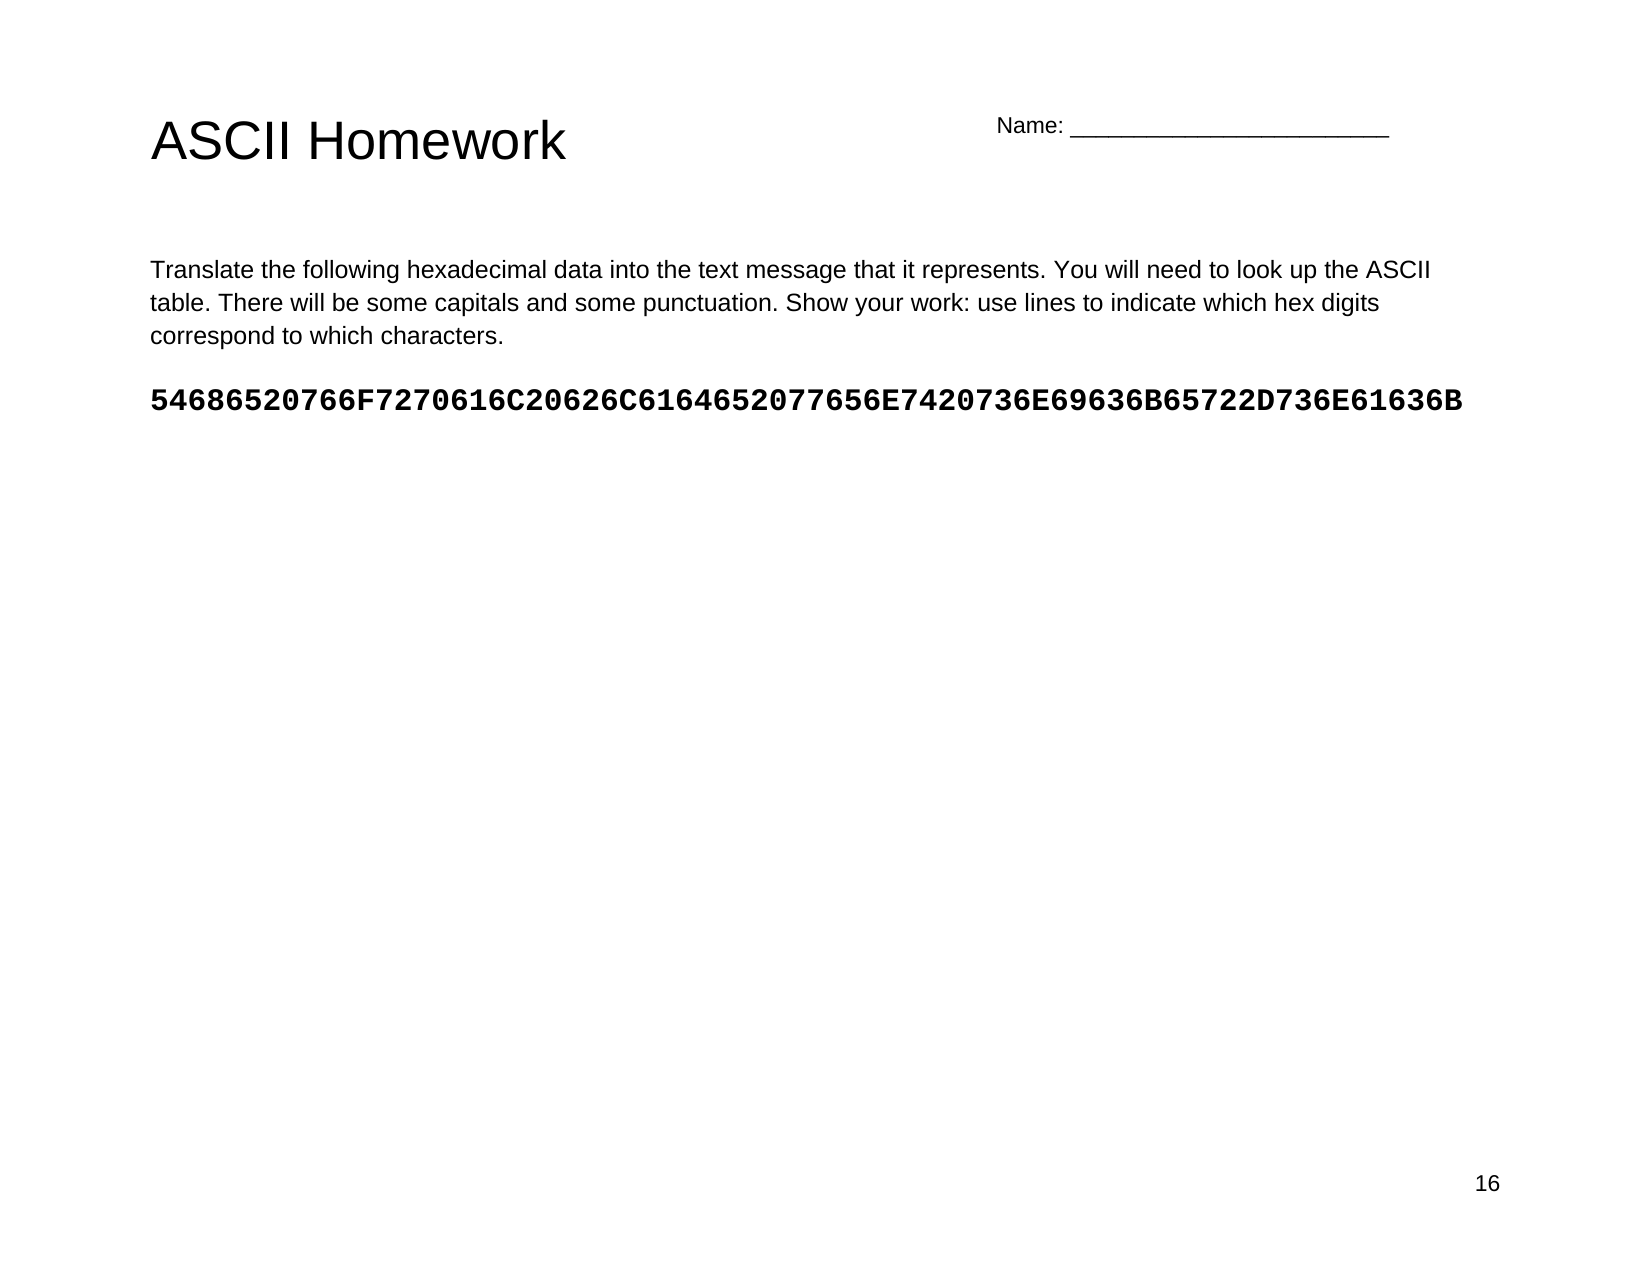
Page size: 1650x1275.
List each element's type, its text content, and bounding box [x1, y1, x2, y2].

text 54686520766F7270616C20626C6164652077656E7420736E69636B65722D736E61636B [150, 384, 1500, 419]
